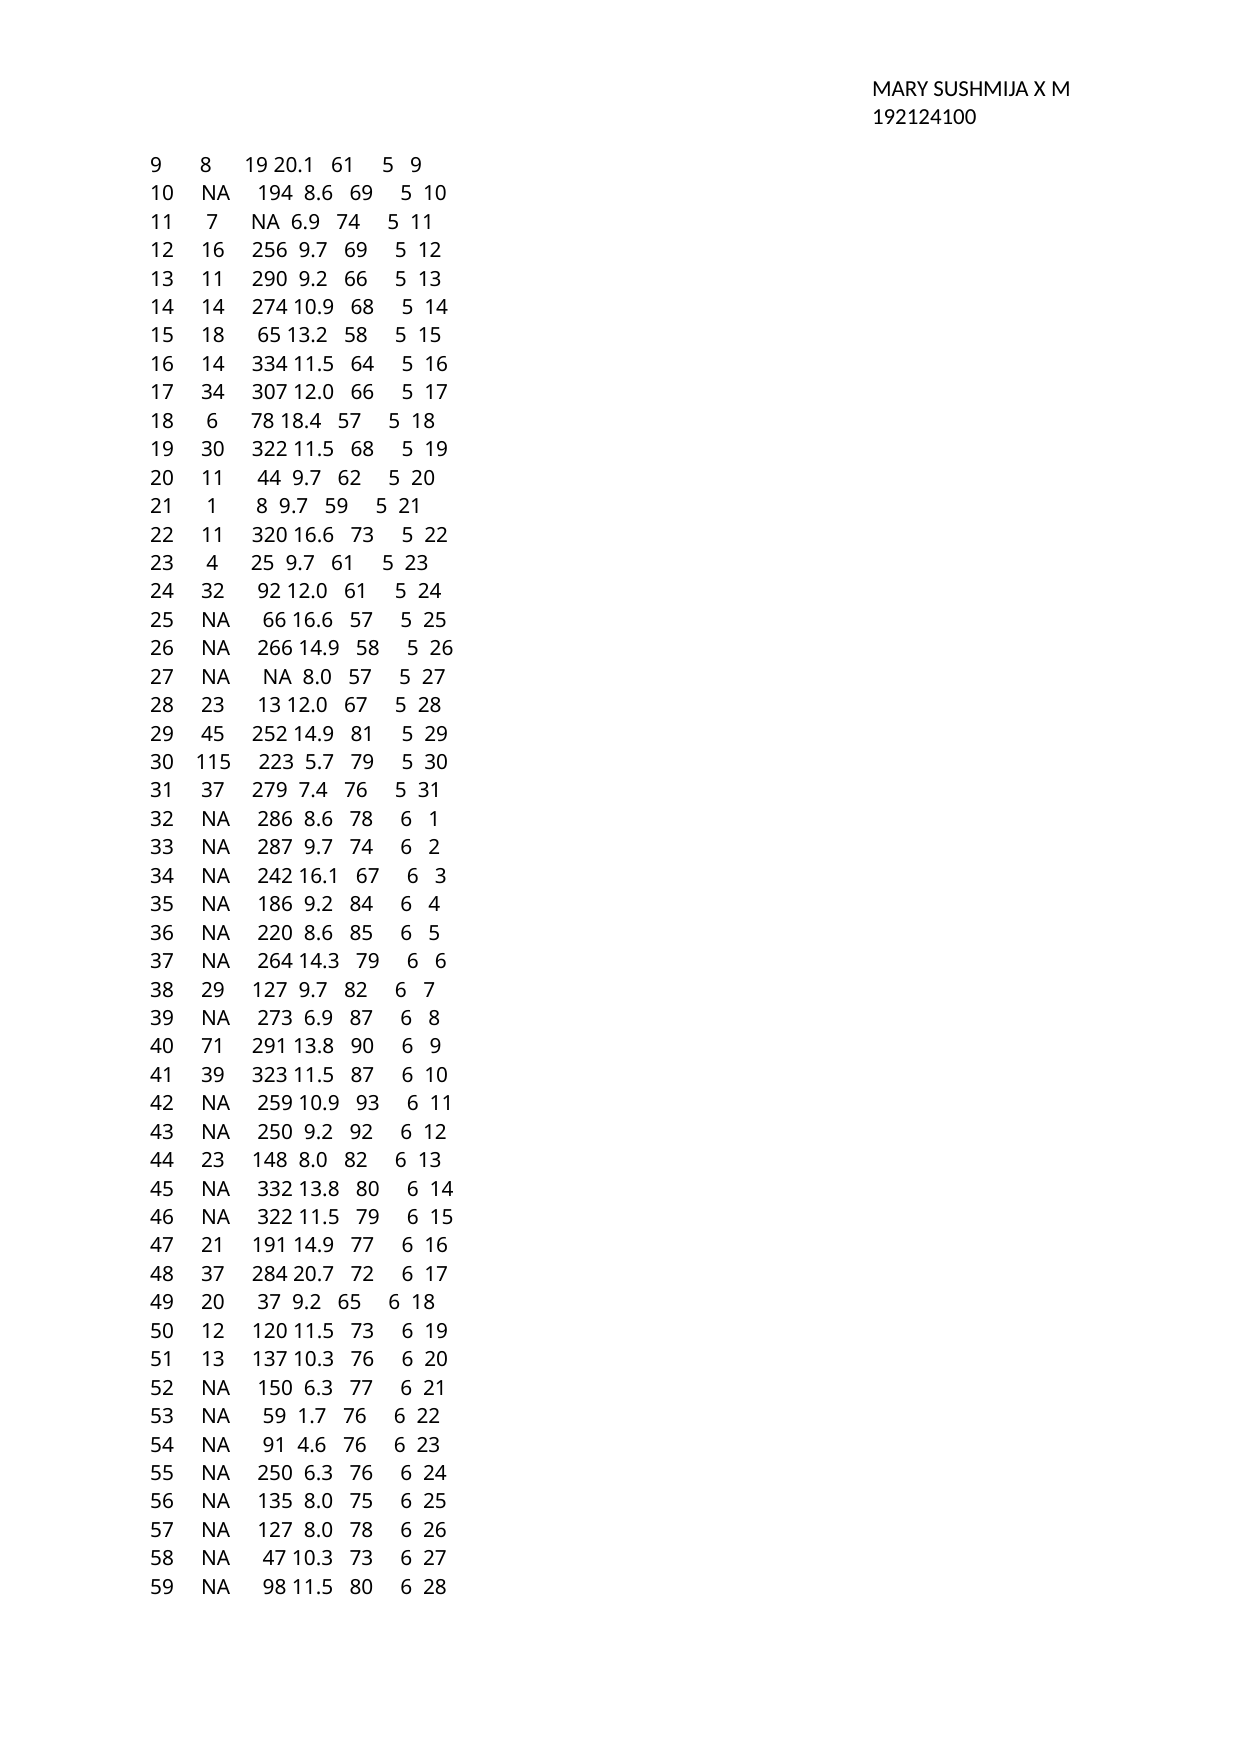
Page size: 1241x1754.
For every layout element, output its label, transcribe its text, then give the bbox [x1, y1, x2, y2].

text 53 NA 59 1.7 76 6 22 [150, 1401, 1090, 1430]
text 14 14 274 10.9 68 5 14 [150, 292, 1090, 321]
text 43 NA 250 9.2 92 6 12 [150, 1117, 1090, 1145]
text 10 NA 194 8.6 69 5 10 [150, 178, 1090, 207]
text 19 30 322 11.5 68 5 19 [150, 434, 1090, 463]
text 45 NA 332 13.8 80 6 14 [150, 1174, 1090, 1202]
text 34 NA 242 16.1 67 6 3 [150, 861, 1090, 889]
text 15 18 65 13.2 58 5 15 [150, 321, 1090, 349]
text 11 7 NA 6.9 74 5 11 [150, 207, 1090, 235]
text 13 11 290 9.2 66 5 13 [150, 264, 1090, 292]
text 49 20 37 9.2 65 6 18 [150, 1287, 1090, 1316]
text 56 NA 135 8.0 75 6 25 [150, 1487, 1090, 1515]
text 23 4 25 9.7 61 5 23 [150, 548, 1090, 577]
text 22 11 320 16.6 73 5 22 [150, 520, 1090, 548]
text 26 NA 266 14.9 58 5 26 [150, 633, 1090, 662]
text 54 NA 91 4.6 76 6 23 [150, 1430, 1090, 1458]
text 30 115 223 5.7 79 5 30 [150, 747, 1090, 776]
text 57 NA 127 8.0 78 6 26 [150, 1515, 1090, 1543]
text 39 NA 273 6.9 87 6 8 [150, 1003, 1090, 1032]
text 20 11 44 9.7 62 5 20 [150, 463, 1090, 491]
text 58 NA 47 10.3 73 6 27 [150, 1543, 1090, 1572]
text 9 8 19 20.1 61 5 9 [150, 150, 1090, 178]
text 18 6 78 18.4 57 5 18 [150, 406, 1090, 434]
text 52 NA 150 6.3 77 6 21 [150, 1373, 1090, 1401]
text 21 1 8 9.7 59 5 21 [150, 491, 1090, 520]
text 35 NA 186 9.2 84 6 4 [150, 889, 1090, 918]
text 42 NA 259 10.9 93 6 11 [150, 1088, 1090, 1117]
text 55 NA 250 6.3 76 6 24 [150, 1458, 1090, 1487]
text 50 12 120 11.5 73 6 19 [150, 1316, 1090, 1344]
text 12 16 256 9.7 69 5 12 [150, 235, 1090, 264]
text 40 71 291 13.8 90 6 9 [150, 1032, 1090, 1060]
text 31 37 279 7.4 76 5 31 [150, 776, 1090, 804]
text 44 23 148 8.0 82 6 13 [150, 1145, 1090, 1174]
text 51 13 137 10.3 76 6 20 [150, 1344, 1090, 1373]
text 28 23 13 12.0 67 5 28 [150, 690, 1090, 719]
text 24 32 92 12.0 61 5 24 [150, 577, 1090, 605]
text 16 14 334 11.5 64 5 16 [150, 349, 1090, 377]
text 17 34 307 12.0 66 5 17 [150, 377, 1090, 406]
text 25 NA 66 16.6 57 5 25 [150, 605, 1090, 633]
text 47 21 191 14.9 77 6 16 [150, 1231, 1090, 1259]
text 48 37 284 20.7 72 6 17 [150, 1259, 1090, 1287]
text 27 NA NA 8.0 57 5 27 [150, 662, 1090, 690]
text 29 45 252 14.9 81 5 29 [150, 719, 1090, 747]
text 32 NA 286 8.6 78 6 1 [150, 804, 1090, 832]
text 37 NA 264 14.3 79 6 6 [150, 946, 1090, 975]
text 41 39 323 11.5 87 6 10 [150, 1060, 1090, 1088]
text 46 NA 322 11.5 79 6 15 [150, 1202, 1090, 1231]
text 33 NA 287 9.7 74 6 2 [150, 832, 1090, 861]
text 59 NA 98 11.5 80 6 28 [150, 1572, 1090, 1600]
text 38 29 127 9.7 82 6 7 [150, 975, 1090, 1003]
text 36 NA 220 8.6 85 6 5 [150, 918, 1090, 946]
